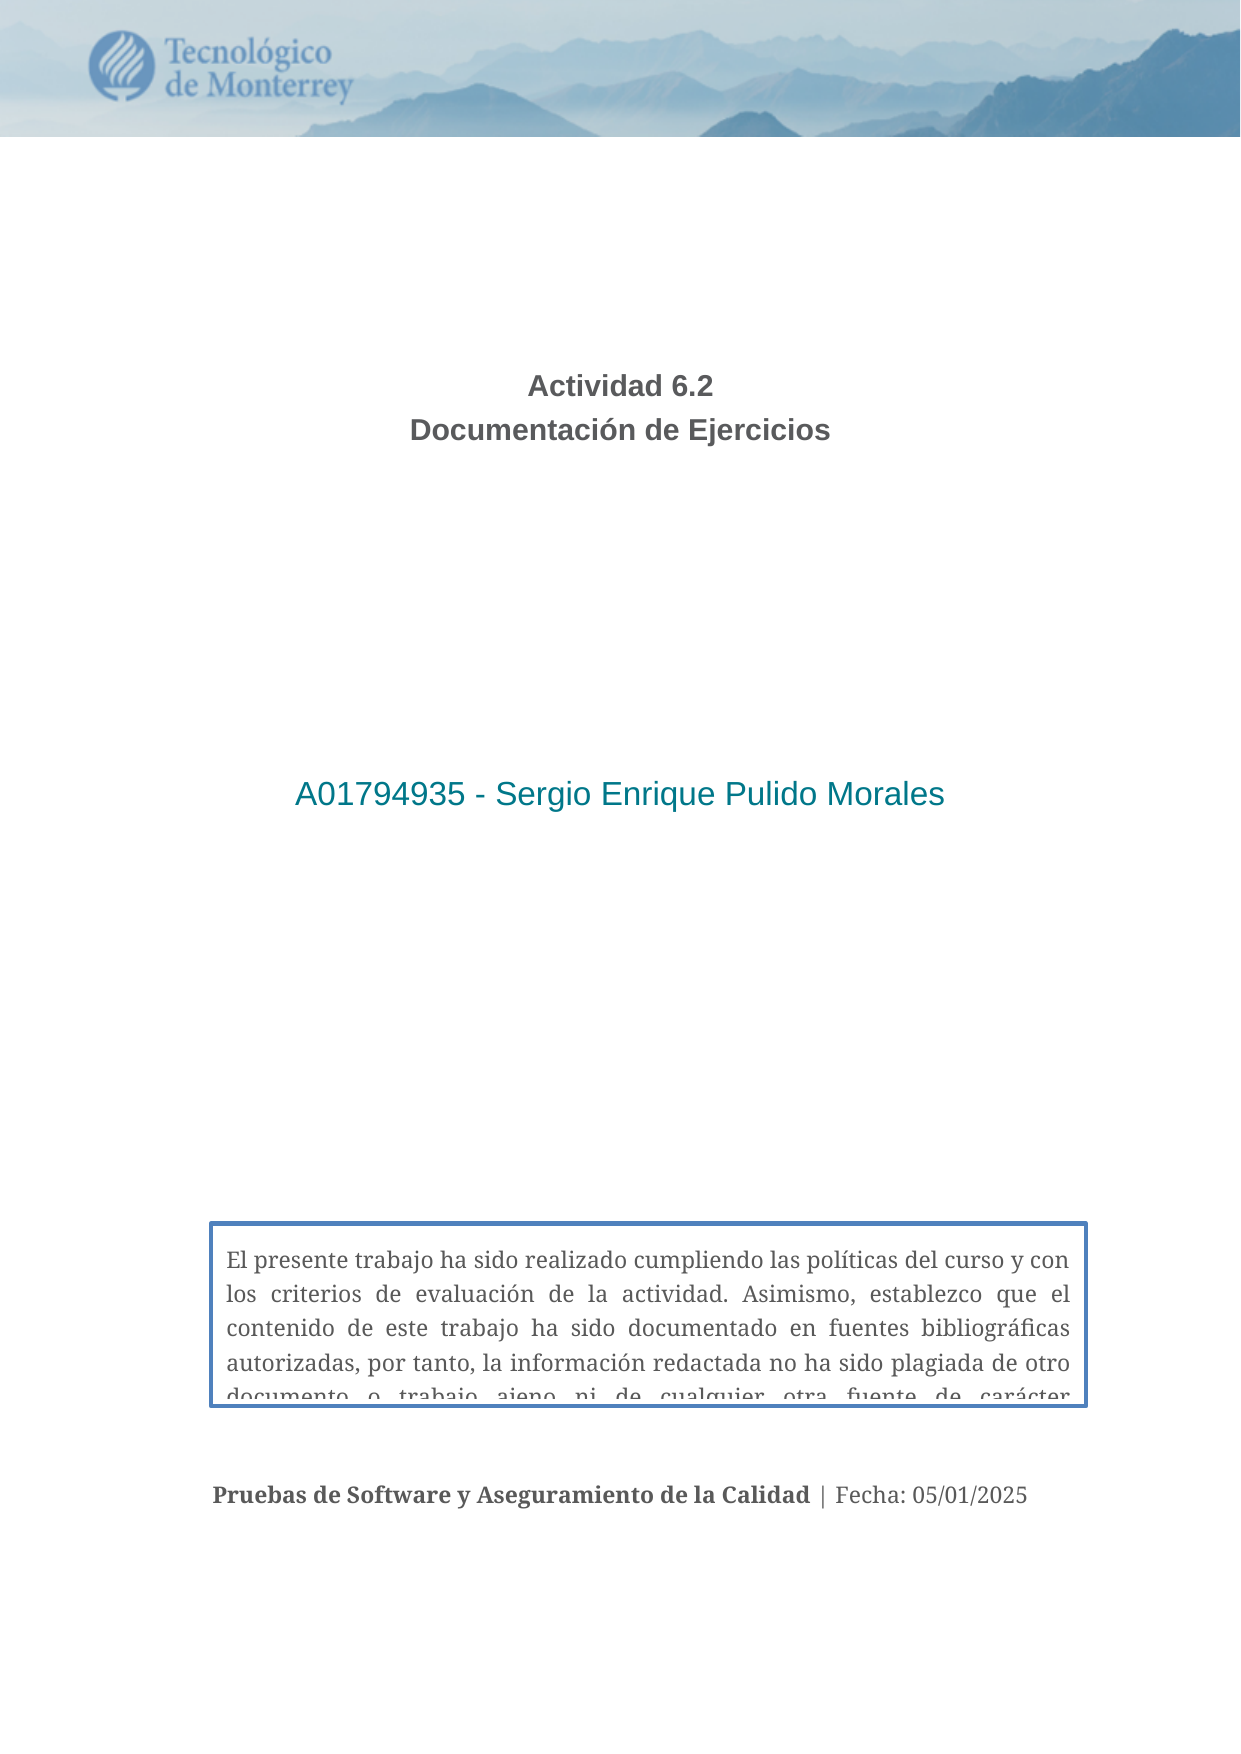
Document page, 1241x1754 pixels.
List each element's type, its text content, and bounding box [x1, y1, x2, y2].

text Documentación de Ejercicios [150, 412, 1090, 447]
subtitle A01794935 - Sergio Enrique Pulido Morales [150, 774, 1090, 813]
text Actividad 6.2 [150, 368, 1090, 403]
text Pruebas de Software y Aseguramiento de la Calidad | Fecha: 05/01/2025 [150, 1479, 1090, 1510]
picture [0, 0, 1241, 137]
